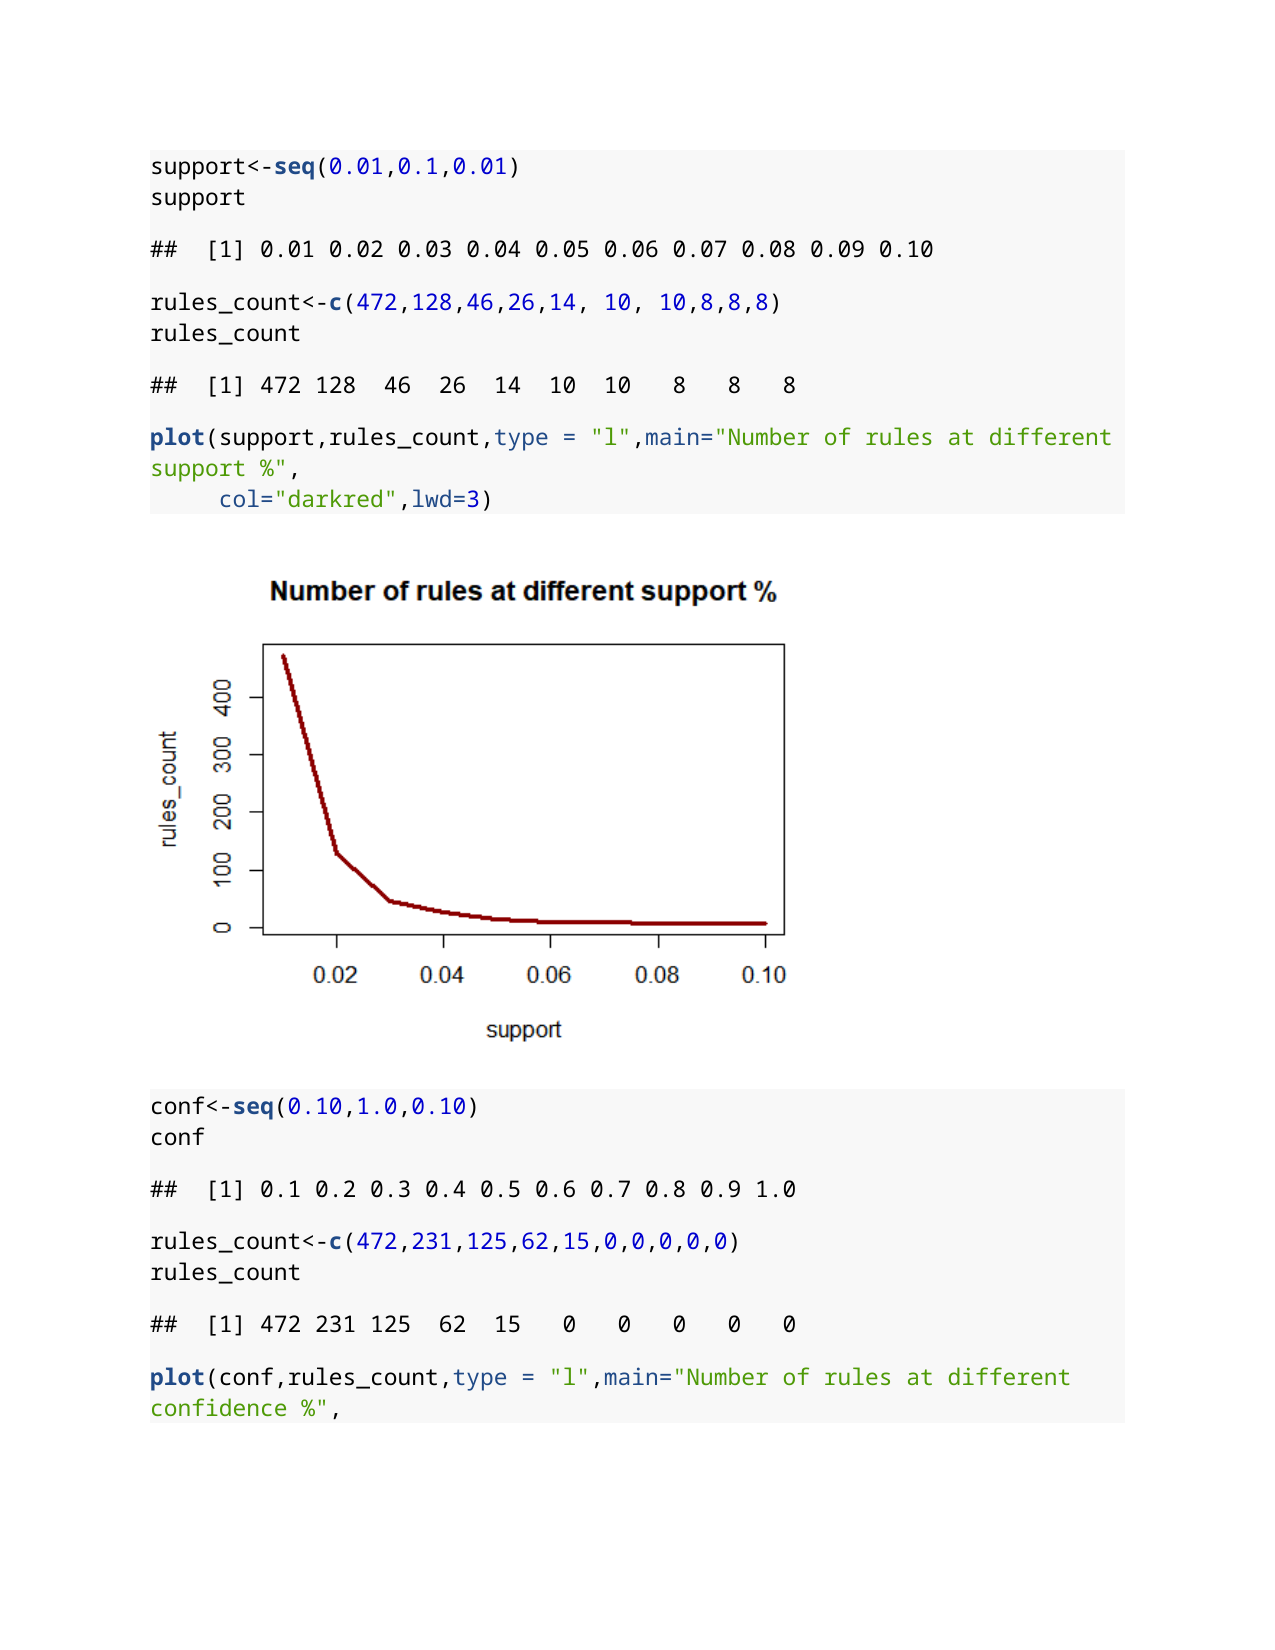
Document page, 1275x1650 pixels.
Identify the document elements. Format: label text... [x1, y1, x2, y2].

text ## [1] 472 231 125 62 15 0 0 0 0 0 [150, 1308, 1125, 1339]
text rules_count<-c(472,231,125,62,15,0,0,0,0,0) rules_count [301, 1225, 1125, 1287]
text support<-seq(0.01,0.1,0.01) support [246, 150, 1125, 212]
text ## [1] 0.01 0.02 0.03 0.04 0.05 0.06 0.07 0.08 0.09 0.10 [150, 233, 1125, 264]
text rules_count<-c(472,128,46,26,14, 10, 10,8,8,8) rules_count [301, 285, 1125, 348]
text conf<-seq(0.10,1.0,0.10) conf [150, 1089, 1125, 1152]
picture [150, 535, 843, 1071]
text plot(conf,rules_count,type = "l",main="Number of rules at different confidence %", col="darkred",lwd=3) [342, 1360, 1125, 1423]
text plot(support,rules_count,type = "l",main="Number of rules at different support %", col="darkred",lwd=3) [301, 421, 1125, 514]
text ## [1] 0.1 0.2 0.3 0.4 0.5 0.6 0.7 0.8 0.9 1.0 [150, 1173, 1125, 1204]
text ## [1] 472 128 46 26 14 10 10 8 8 8 [150, 369, 1125, 400]
